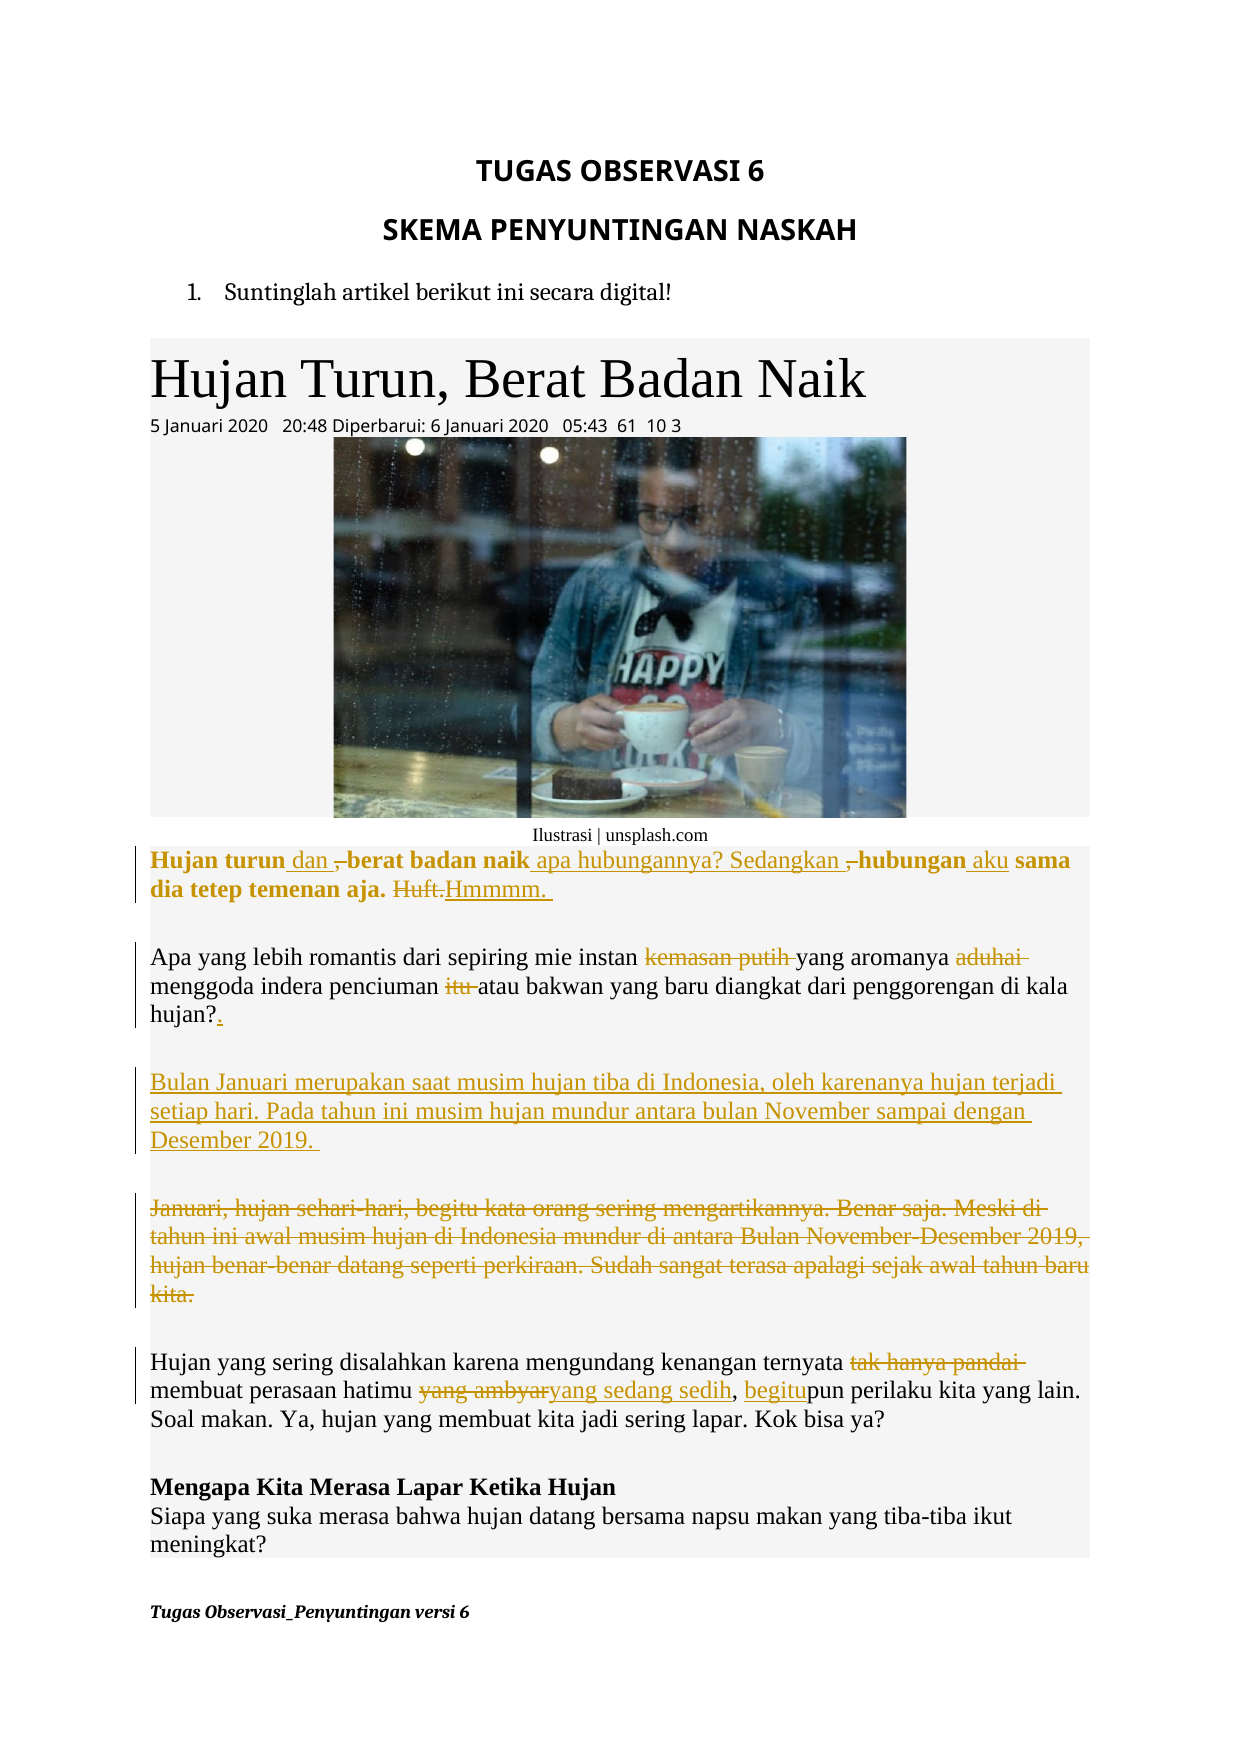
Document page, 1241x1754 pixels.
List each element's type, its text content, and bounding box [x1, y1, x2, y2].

picture [333, 437, 907, 818]
text SKEMA PENYUNTINGAN NASKAH [150, 209, 1090, 249]
text Apa yang lebih romantis dari sepiring mie instan yang aromanya menggoda indera penciuman atau bakwan yang baru diangkat dari penggorengan di kala hujan? [150, 942, 1090, 1028]
text TUGAS OBSERVASI 6 [150, 150, 1090, 190]
list Suntinglah artikel berikut ini secara digital! [187, 278, 1090, 307]
text 5 Januari 2020 20:48 Diperbarui: 6 Januari 2020 05:43 61 10 3 [150, 410, 1090, 438]
text Mengapa Kita Merasa Lapar Ketika Hujan Siapa yang suka merasa bahwa hujan datang bersama napsu makan yang tiba-tiba ikut meningkat? [150, 1472, 1090, 1558]
text Hujan yang sering disalahkan karena mengundang kenangan ternyata membuat perasaan hatimu , pun perilaku kita yang lain. Soal makan. Ya, hujan yang membuat kita jadi sering lapar. Kok bisa ya? [150, 1347, 1090, 1433]
text Ilustrasi | unsplash.com [150, 817, 1090, 846]
text Hujan Turun, Berat Badan Naik [150, 338, 1090, 410]
text Hujan turunberat badan naikhubungan sama dia tetep temenan aja. [150, 846, 1090, 903]
